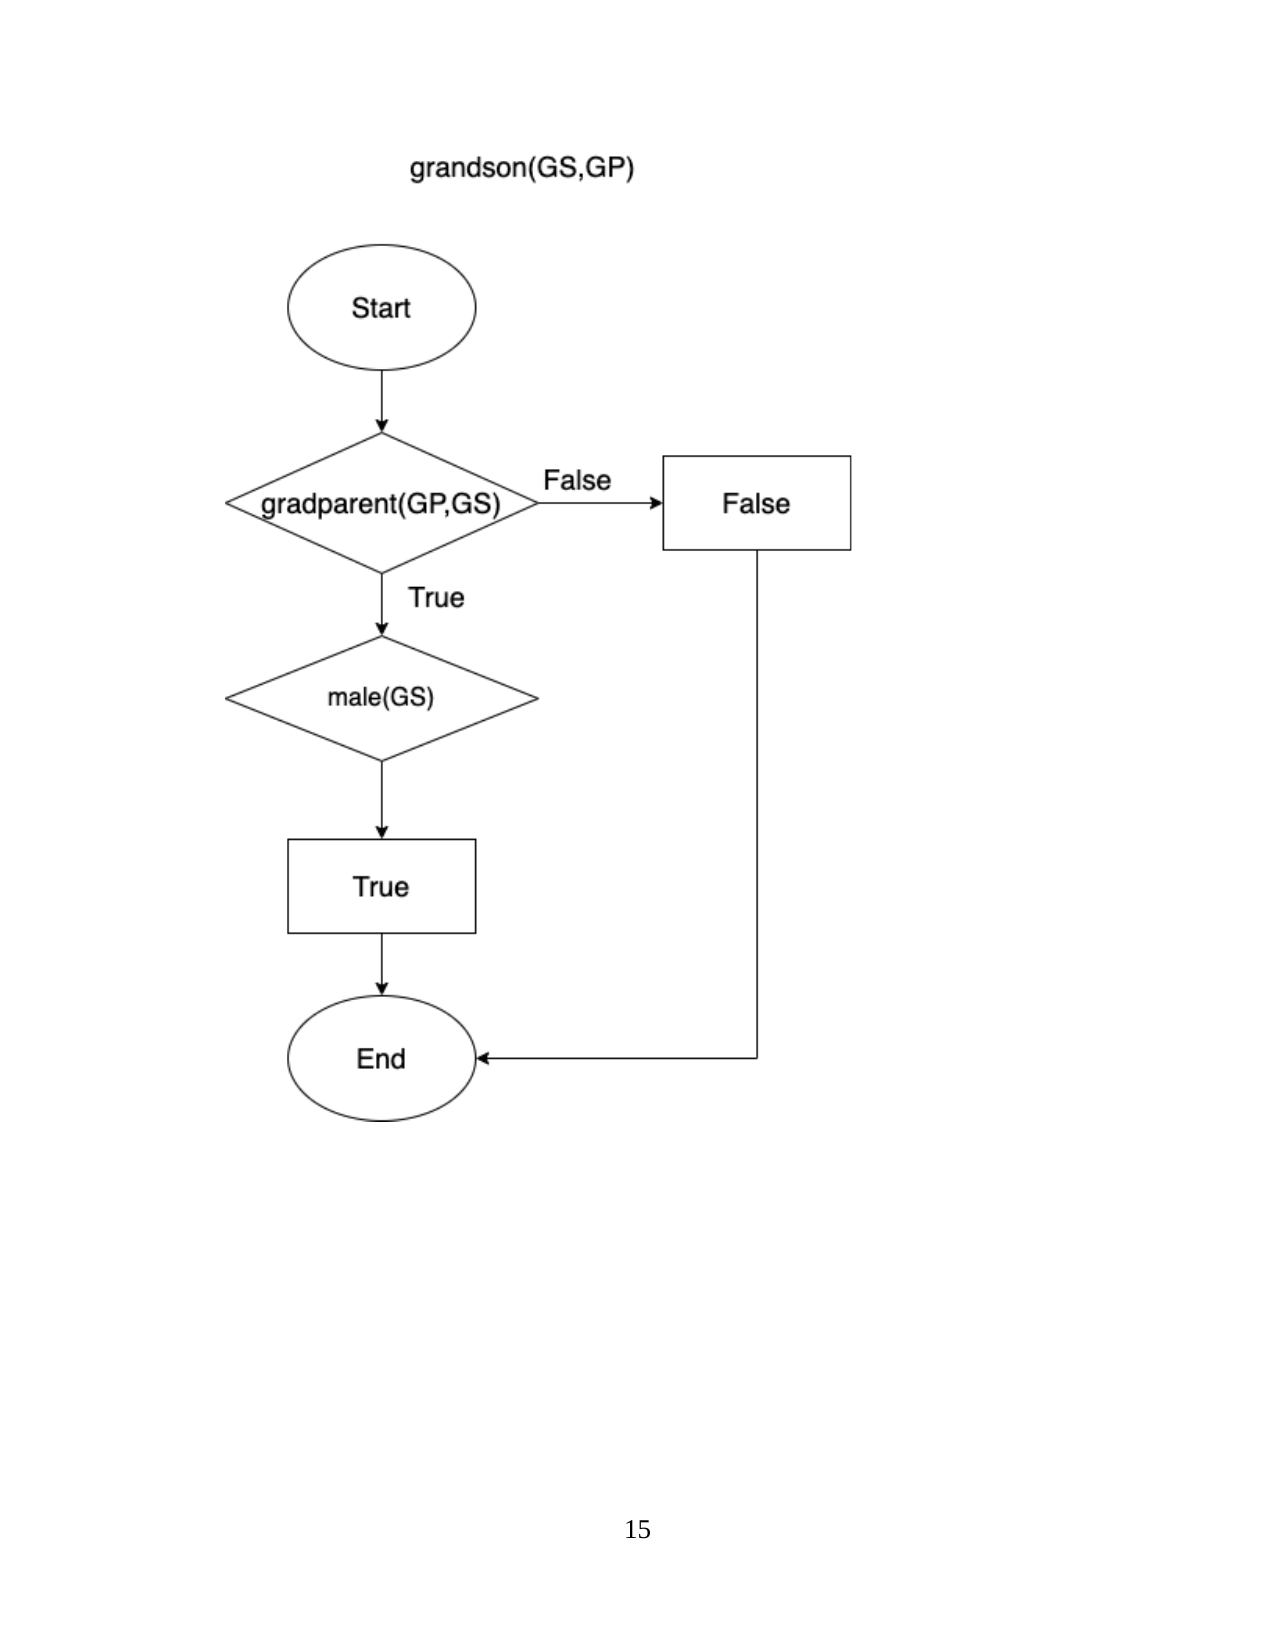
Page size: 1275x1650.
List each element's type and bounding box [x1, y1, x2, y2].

picture [225, 150, 852, 1122]
